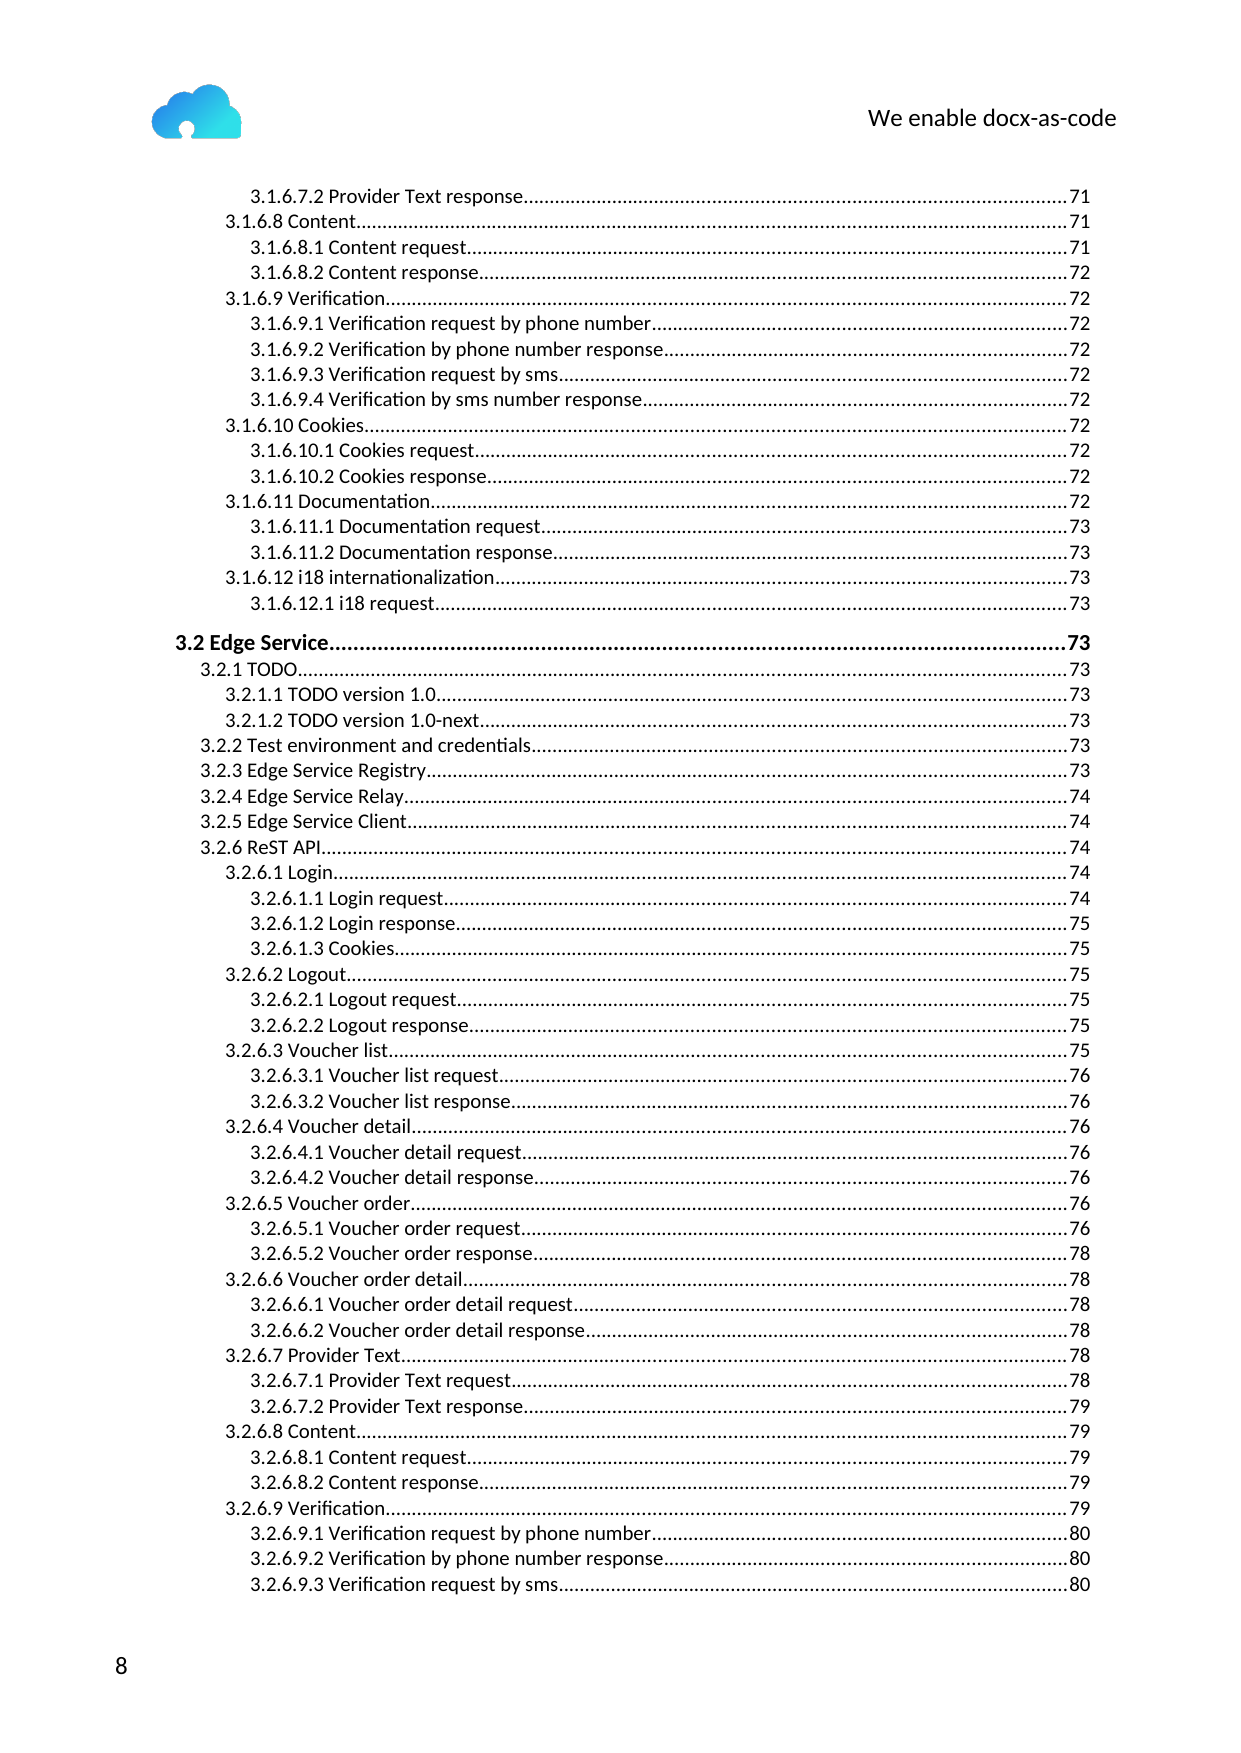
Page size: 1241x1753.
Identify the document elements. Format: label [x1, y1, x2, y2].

picture [150, 73, 243, 153]
